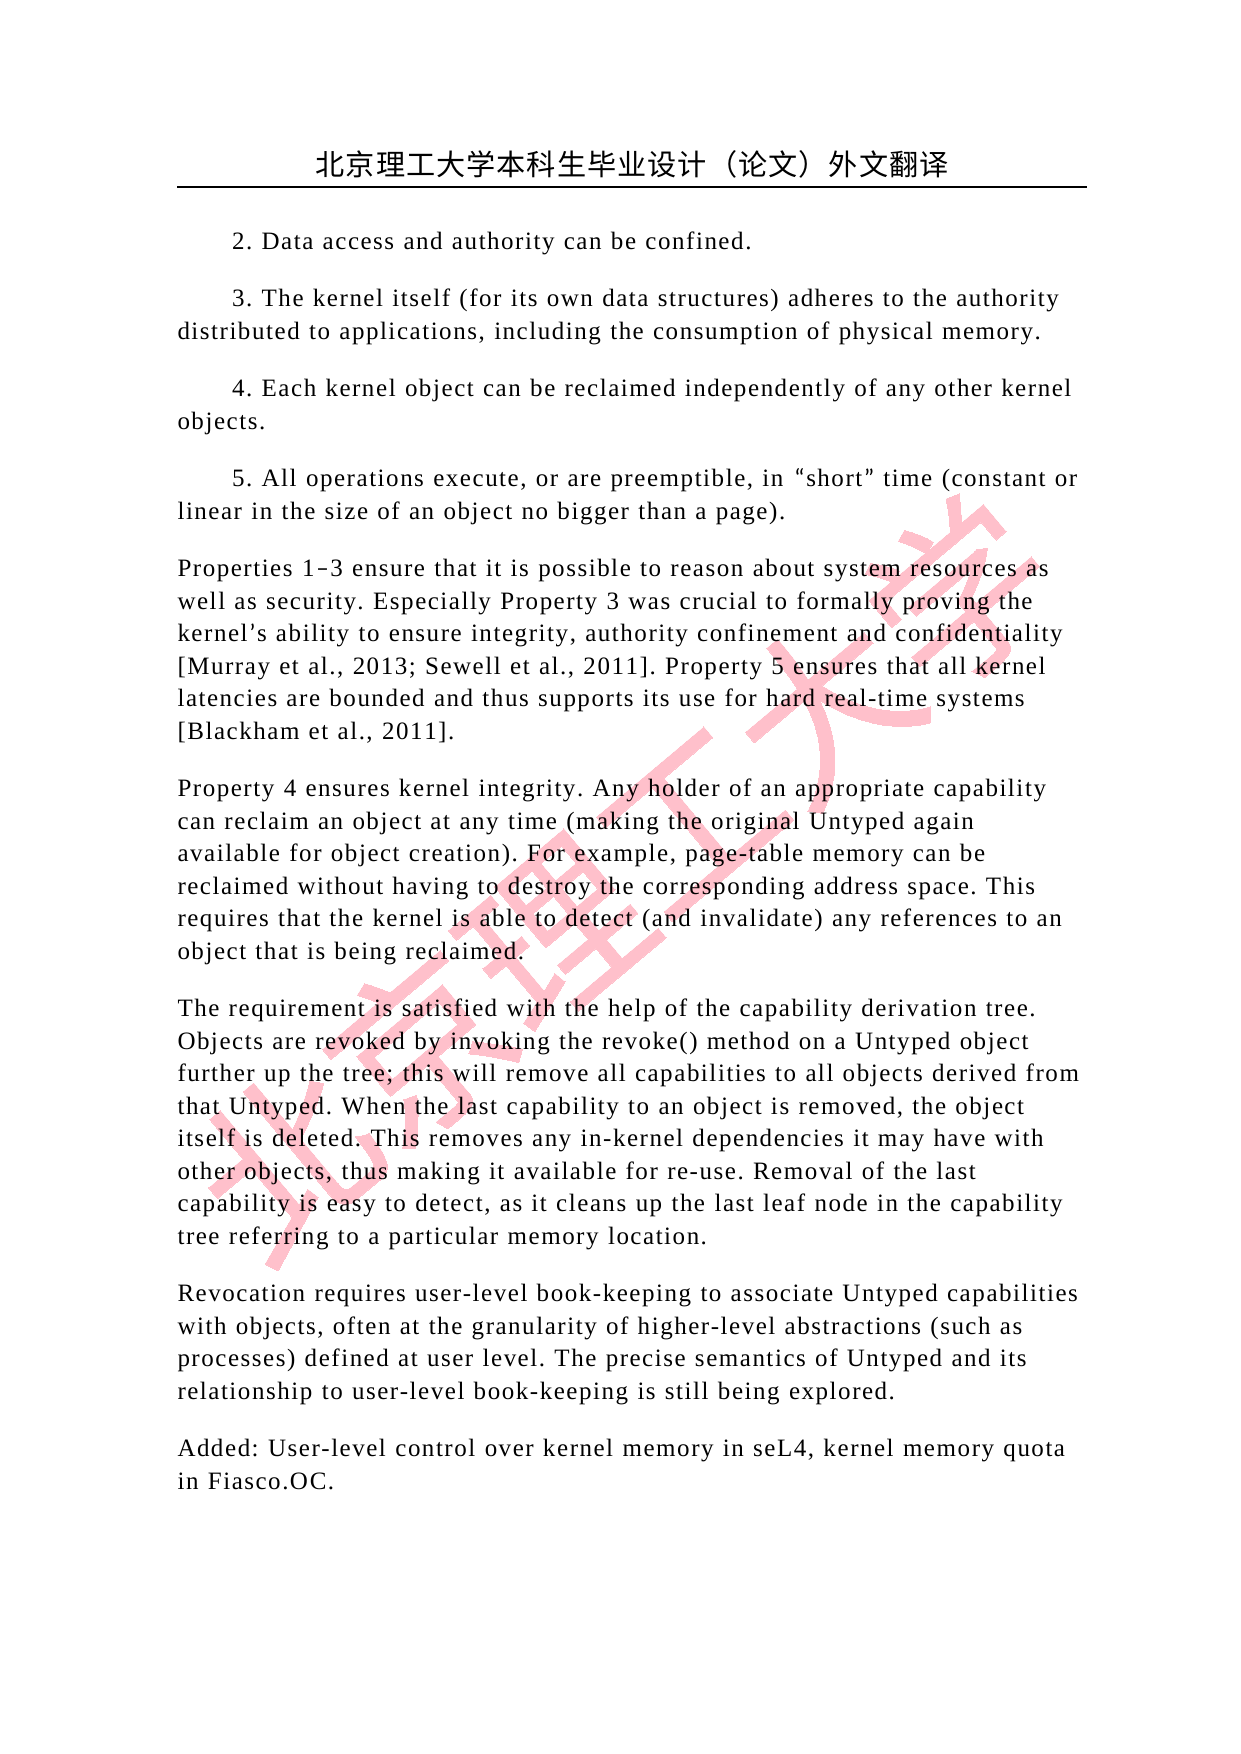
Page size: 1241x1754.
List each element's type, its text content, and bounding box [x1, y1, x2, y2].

text 4. Each kernel object can be reclaimed independently of any other kernel objects. [177, 372, 1087, 437]
text 2. Data access and authority can be confined. [177, 224, 1087, 257]
text Revocation requires user-level book-keeping to associate Untyped capabilities with objects, often at the granularity of higher-level abstractions (such as processes) defined at user level. The precise semantics of Untyped and its relationship to user-level book-keeping is still being explored. [177, 1277, 1087, 1407]
text The requirement is satisfied with the help of the capability derivation tree. Objects are revoked by invoking the revoke() method on a Untyped object further up the tree; this will remove all capabilities to all objects derived from that Untyped. When the last capability to an object is removed, the object itself is deleted. This removes any in-kernel dependencies it may have with other objects, thus making it available for re-use. Removal of the last capability is easy to detect, as it cleans up the last leaf node in the capability tree referring to a particular memory location. [177, 992, 1087, 1252]
text Added: User-level control over kernel memory in seL4, kernel memory quota in Fiasco.OC. [177, 1432, 1087, 1497]
text 5. All operations execute, or are preemptible, in “short” time (constant or linear in the size of an object no bigger than a page). [177, 462, 1087, 527]
text Properties 1–3 ensure that it is possible to reason about system resources as well as security. Especially Property 3 was crucial to formally proving the kernel’s ability to ensure integrity, authority confinement and confidentiality [Murray et al., 2013; Sewell et al., 2011]. Property 5 ensures that all kernel latencies are bounded and thus supports its use for hard real-time systems [Blackham et al., 2011]. [177, 552, 1087, 747]
text 3. The kernel itself (for its own data structures) adheres to the authority distributed to applications, including the consumption of physical memory. [177, 282, 1087, 347]
text Property 4 ensures kernel integrity. Any holder of an appropriate capability can reclaim an object at any time (making the original Untyped again available for object creation). For example, page-table memory can be reclaimed without having to destroy the corresponding address space. This requires that the kernel is able to detect (and invalidate) any references to an object that is being reclaimed. [177, 772, 1087, 967]
